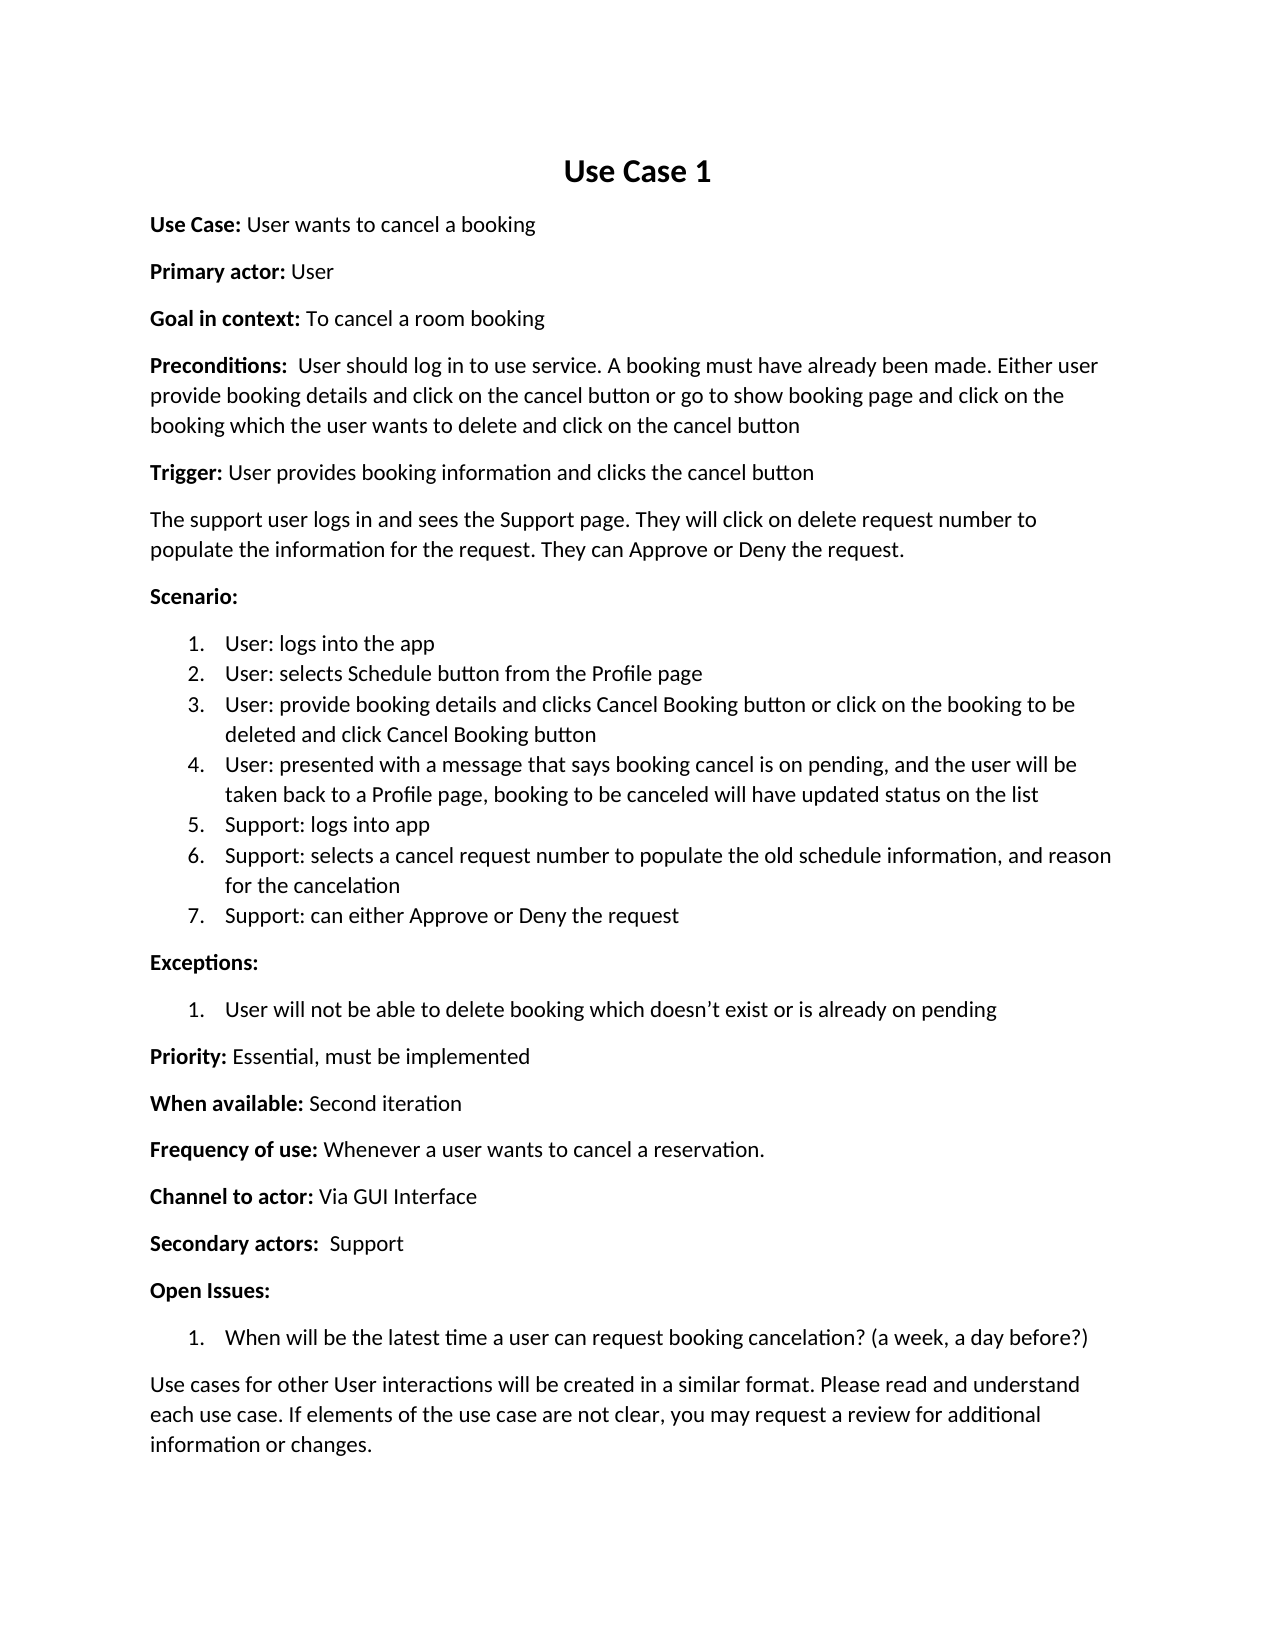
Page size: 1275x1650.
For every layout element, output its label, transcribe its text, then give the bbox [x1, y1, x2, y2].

list User: presented with a message that says booking cancel is on pending, and the user will be taken back to a Profile page, booking to be canceled will have updated status on the list [187, 750, 1125, 808]
text Use Case: User wants to cancel a booking [150, 211, 1125, 239]
text Priority: Essential, must be implemented [150, 1042, 1125, 1070]
text Use cases for other User interactions will be created in a similar format. Please read and understand each use case. If elements of the use case are not clear, you may request a review for additional information or changes. [150, 1370, 1125, 1458]
list Support: selects a cancel request number to populate the old schedule information, and reason for the cancelation [187, 841, 1125, 899]
list When will be the latest time a user can request booking cancelation? (a week, a day before?) [187, 1323, 1125, 1351]
list Support: can either Approve or Deny the request [187, 901, 1125, 929]
list User: logs into the app [187, 629, 1125, 657]
text Exceptions: [150, 948, 1125, 976]
text Preconditions: User should log in to use service. A booking must have already been made. Either user provide booking details and click on the cancel button or go to show booking page and click on the booking which the user wants to delete and click on the cancel button [150, 351, 1125, 440]
text The support user logs in and sees the Support page. They will click on delete request number to populate the information for the request. They can Approve or Deny the request. [150, 505, 1125, 564]
text Trigger: User provides booking information and clicks the cancel button [150, 458, 1125, 487]
list User: provide booking details and clicks Cancel Booking button or click on the booking to be deleted and click Cancel Booking button [187, 690, 1125, 748]
text Primary actor: User [150, 257, 1125, 286]
list User will not be able to delete booking which doesn’t exist or is already on pending [187, 995, 1125, 1023]
text Scenario: [150, 582, 1125, 611]
text Channel to actor: Via GUI Interface [150, 1182, 1125, 1211]
text When available: Second iteration [150, 1089, 1125, 1117]
list User: selects Schedule button from the Profile page [187, 659, 1125, 688]
text Goal in context: To cancel a room booking [150, 304, 1125, 332]
text Open Issues: [150, 1276, 1125, 1304]
text Use Case 1 [150, 150, 1125, 191]
text Frequency of use: Whenever a user wants to cancel a reservation. [150, 1136, 1125, 1164]
text Secondary actors: Support [150, 1229, 1125, 1257]
list Support: logs into app [187, 811, 1125, 839]
